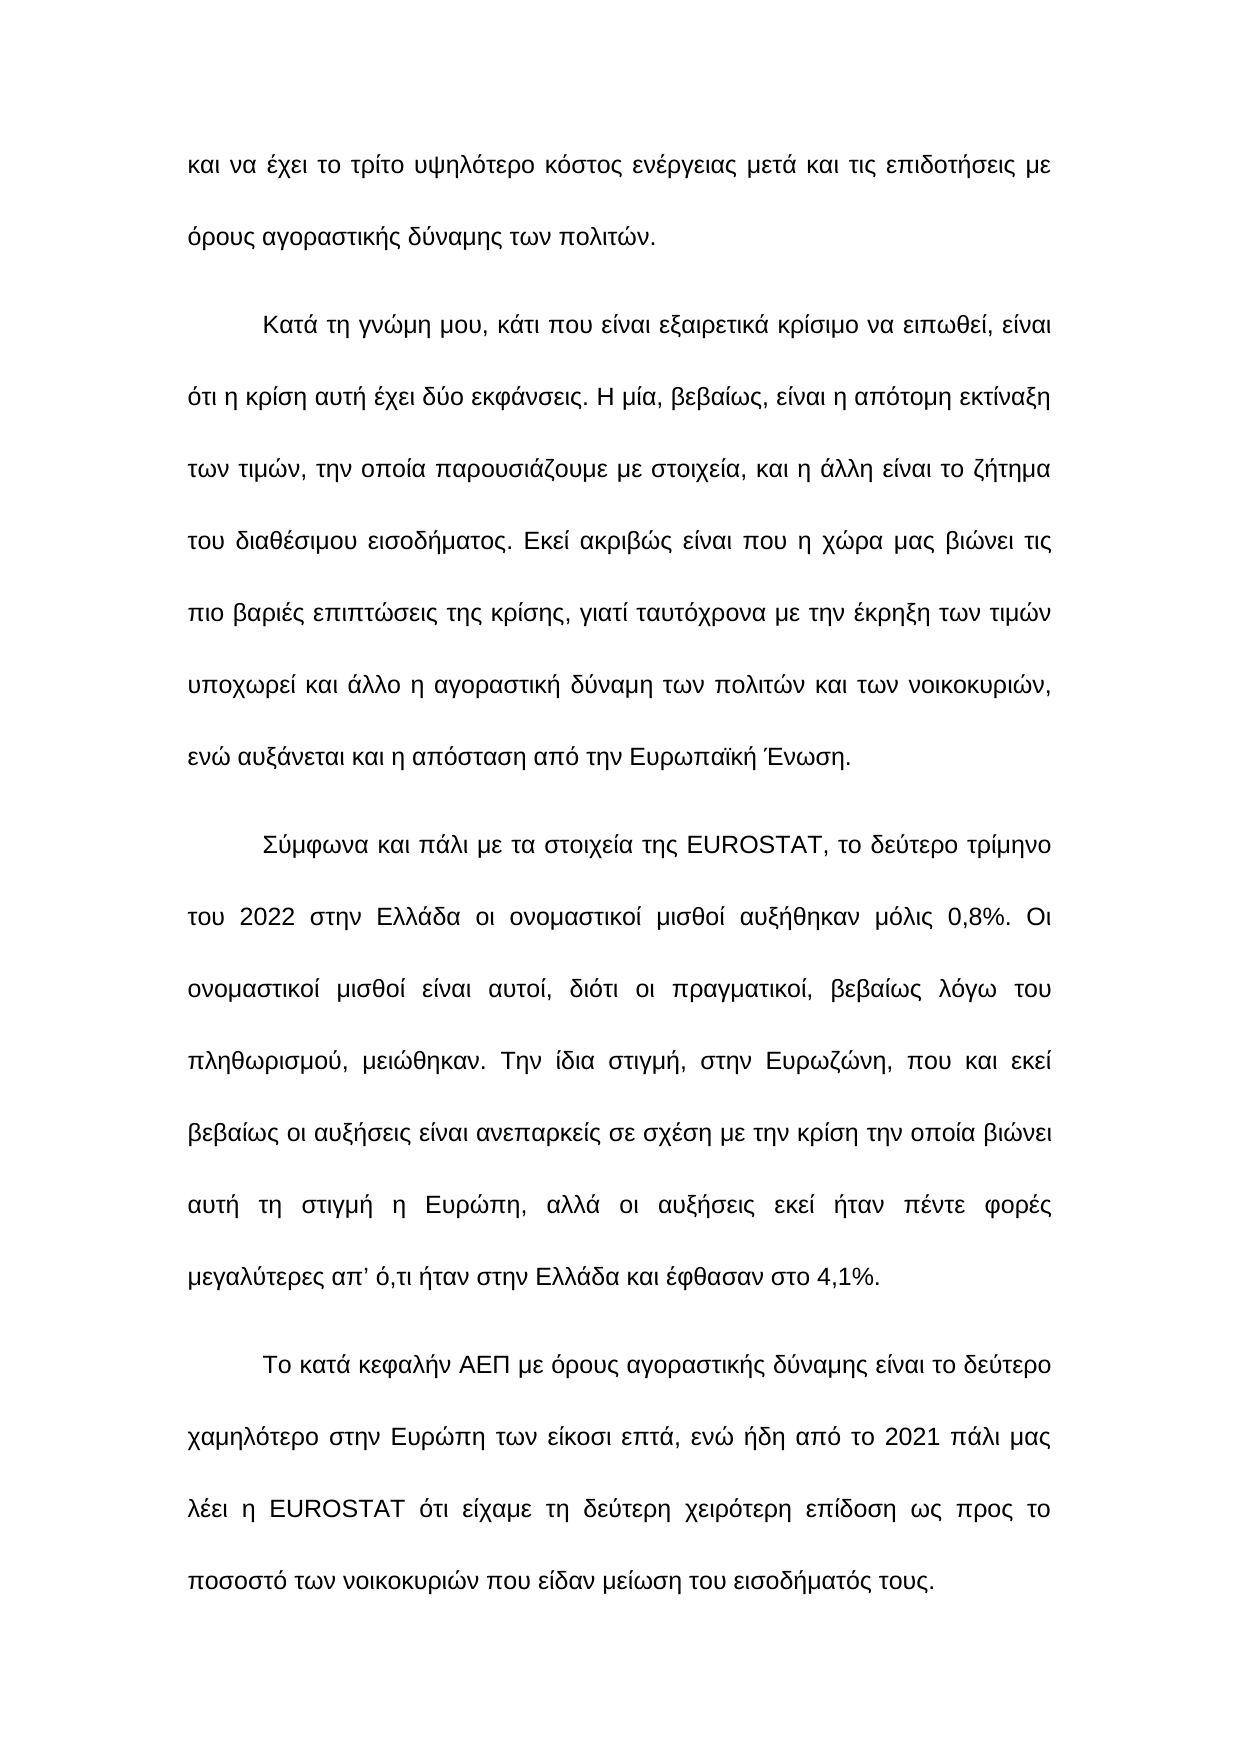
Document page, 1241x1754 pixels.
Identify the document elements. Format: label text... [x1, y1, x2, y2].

text Το κατά κεφαλήν ΑΕΠ με όρους αγοραστικής δύναμης είναι το δεύτερο χαμηλότερο στην Ευρώπη των είκοσι επτά, ενώ ήδη από το 2021 πάλι μας λέει η EUROSTAT ότι είχαμε τη δεύτερη χειρότερη επίδοση ως προς το ποσοστό των νοικοκυριών που είδαν μείωση του εισοδήματός τους. [187, 1350, 1053, 1594]
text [187, 150, 1053, 251]
text Κατά τη γνώμη μου, κάτι που είναι εξαιρετικά κρίσιμο να ειπωθεί, είναι ότι η κρίση αυτή έχει δύο εκφάνσεις. Η μία, βεβαίως, είναι η απότομη εκτίναξη των τιμών, την οποία παρουσιάζουμε με στοιχεία, και η άλλη είναι το ζήτημα του διαθέσιμου εισοδήματος. Εκεί ακριβώς είναι που η χώρα μας βιώνει τις πιο βαριές επιπτώσεις της κρίσης, γιατί ταυτόχρονα με την έκρηξη των τιμών υποχωρεί και άλλο η αγοραστική δύναμη των πολιτών και των νοικοκυριών, ενώ αυξάνεται και η απόσταση από την Ευρωπαϊκή Ένωση. [187, 310, 1053, 770]
text Σύμφωνα και πάλι με τα στοιχεία της EUROSTAT, το δεύτερο τρίμηνο του 2022 στην Ελλάδα οι ονομαστικοί μισθοί αυξήθηκαν μόλις 0,8%. Οι ονομαστικοί μισθοί είναι αυτοί, διότι οι πραγματικοί, βεβαίως λόγω του πληθωρισμού, μειώθηκαν. Την ίδια στιγμή, στην Ευρωζώνη, που και εκεί βεβαίως οι αυξήσεις είναι ανεπαρκείς σε σχέση με την κρίση την οποία βιώνει αυτή τη στιγμή η Ευρώπη, αλλά οι αυξήσεις εκεί ήταν πέντε φορές μεγαλύτερες απ’ ό,τι ήταν στην Ελλάδα και έφθασαν στο 4,1%. [187, 830, 1053, 1290]
